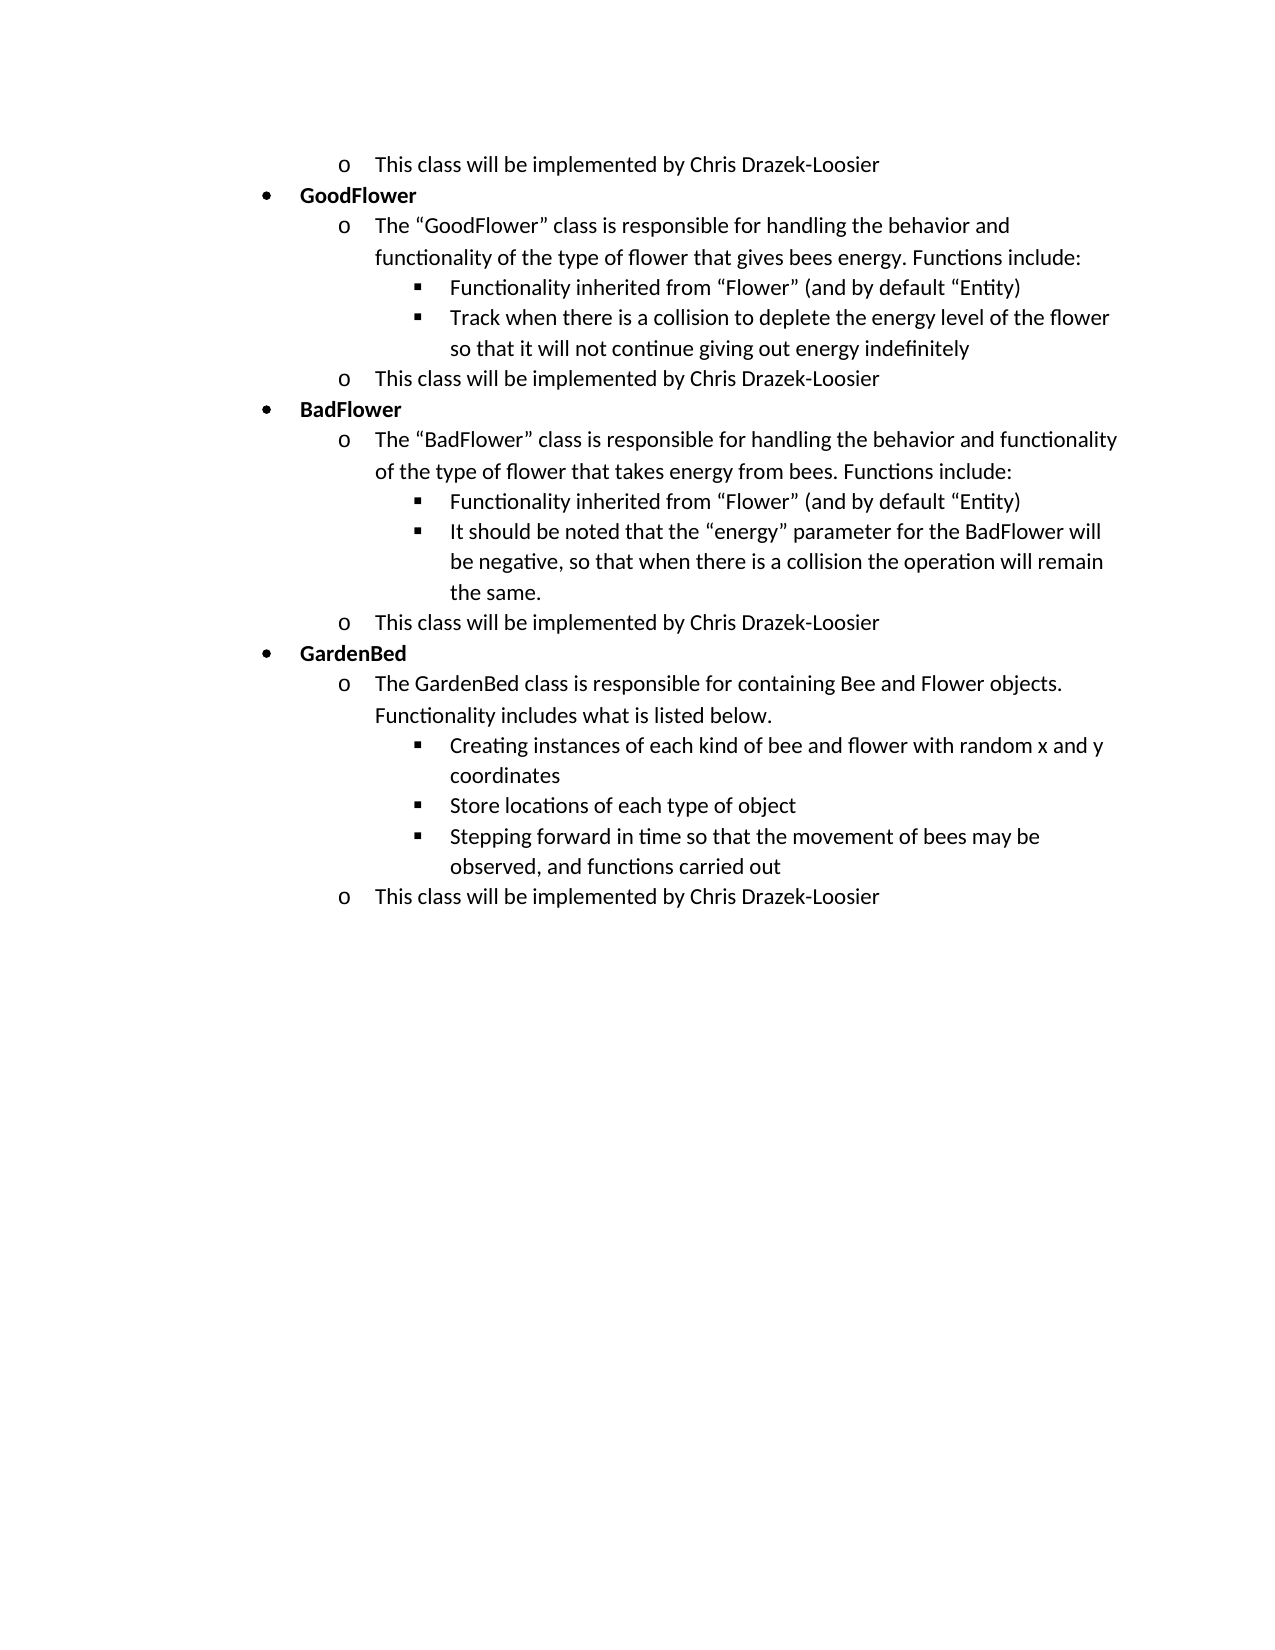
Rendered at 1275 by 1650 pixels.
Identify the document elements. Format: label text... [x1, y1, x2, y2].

list This class will be implemented by Chris Drazek-Loosier [337, 364, 1125, 393]
list Stepping forward in time so that the movement of bees may be observed, and functions carried out [412, 822, 1125, 880]
list The “GoodFlower” class is responsible for handling the behavior and functionality of the type of flower that gives bees energy. Functions include: [337, 212, 1125, 271]
list This class will be implemented by Chris Drazek-Loosier [337, 150, 1125, 179]
list Functionality inherited from “Flower” (and by default “Entity) [412, 273, 1125, 301]
list GoodFlower [262, 181, 1125, 209]
list Creating instances of each kind of bee and flower with random x and y coordinates [412, 731, 1125, 789]
list Track when there is a collision to deplete the energy level of the flower so that it will not continue giving out energy indefinitely [412, 303, 1125, 362]
list GardenBed [262, 639, 1125, 667]
list It should be noted that the “energy” parameter for the BadFlower will be negative, so that when there is a collision the operation will remain the same. [412, 517, 1125, 606]
list BadFlower [262, 395, 1125, 423]
list Store locations of each type of object [412, 792, 1125, 819]
list The GardenBed class is responsible for containing Bee and Flower objects. Functionality includes what is listed below. [337, 669, 1125, 729]
list This class will be implemented by Chris Drazek-Loosier [337, 882, 1125, 911]
list Functionality inherited from “Flower” (and by default “Entity) [412, 487, 1125, 515]
list This class will be implemented by Chris Drazek-Loosier [337, 608, 1125, 637]
list The “BadFlower” class is responsible for handling the behavior and functionality of the type of flower that takes energy from bees. Functions include: [337, 426, 1125, 485]
